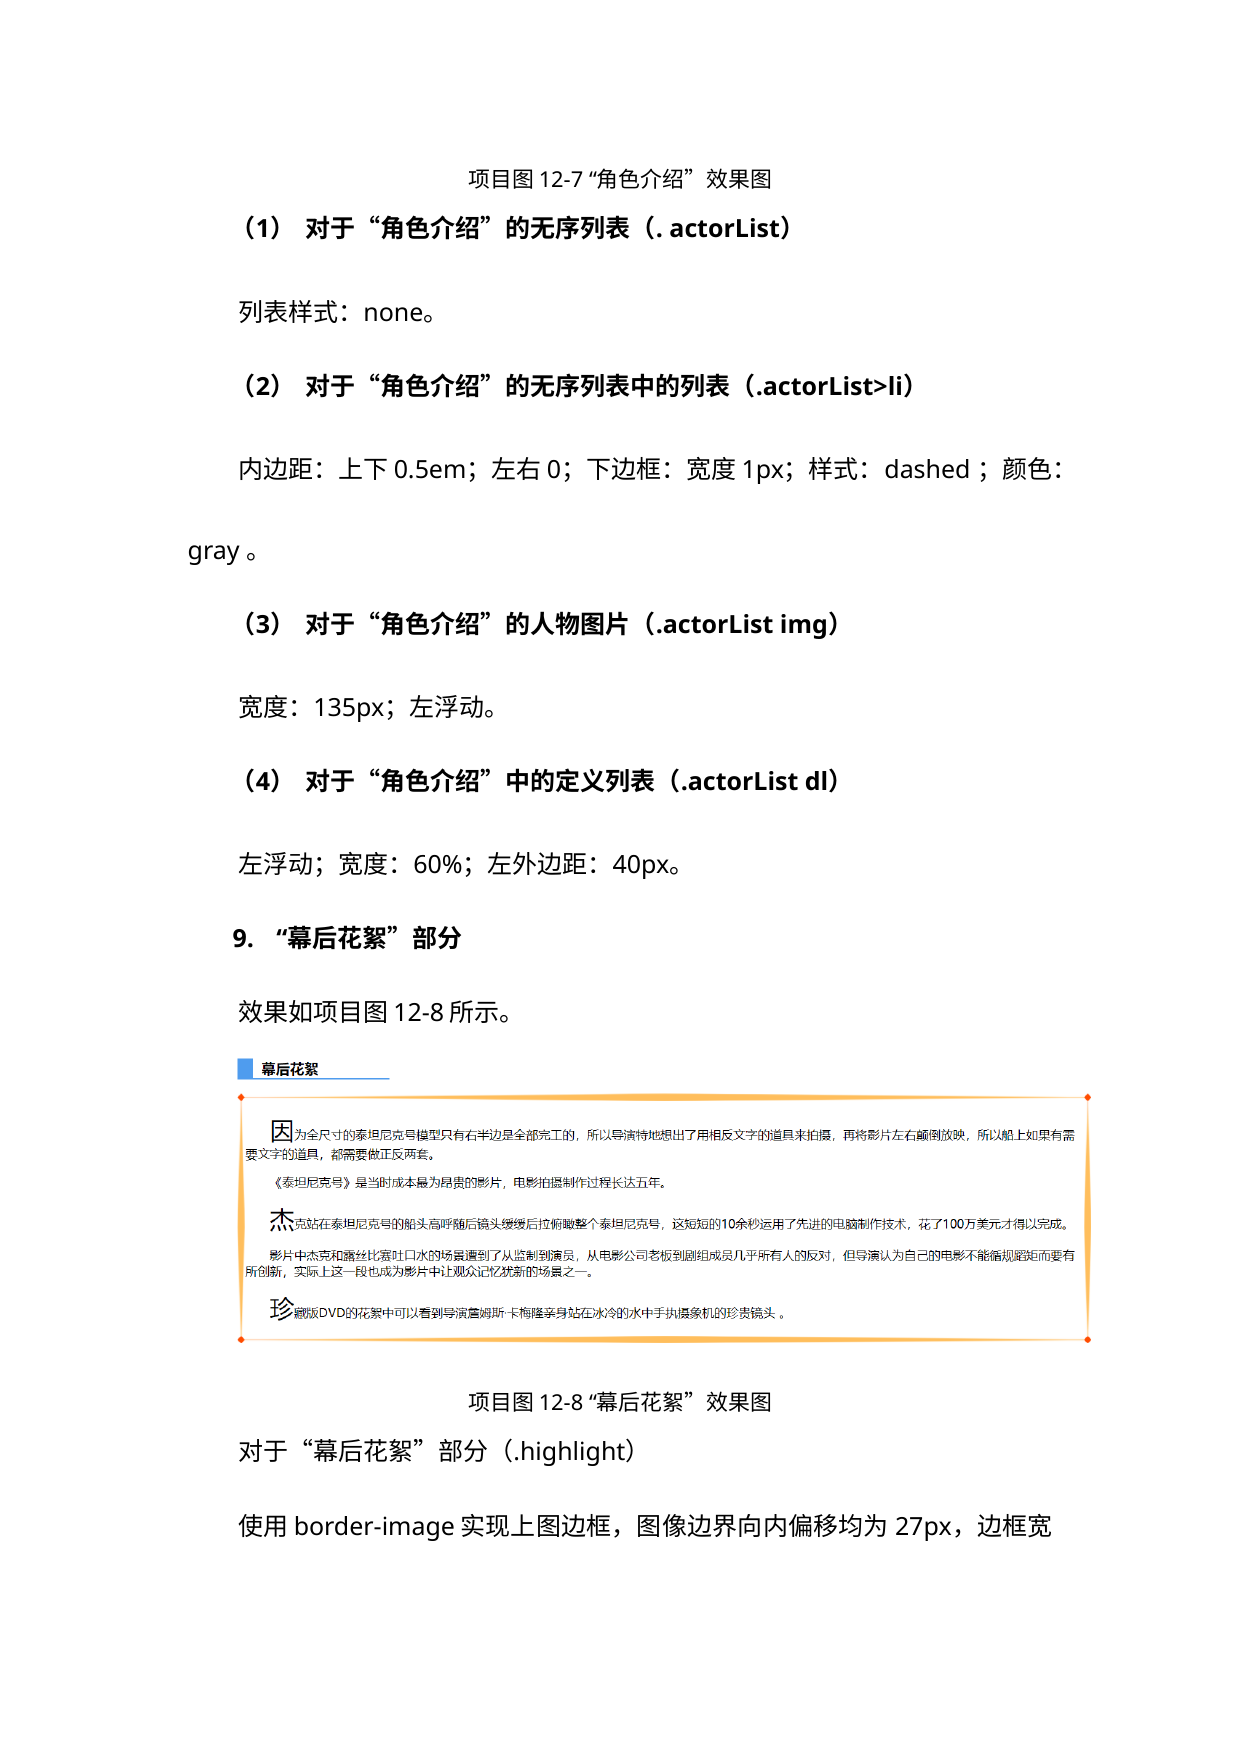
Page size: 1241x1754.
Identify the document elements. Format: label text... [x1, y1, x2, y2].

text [187, 1492, 1053, 1557]
text 内边距：上下0.5em；左右0；下边框：宽度1px；样式：dashed ；颜色：gray 。 [187, 435, 1053, 581]
list 对于“角色介绍”的人物图片（.actorList img） [231, 590, 1053, 655]
picture [231, 1052, 1097, 1354]
text 左浮动；宽度：60%；左外边距：40px。 [187, 830, 1053, 895]
text 对于“幕后花絮”部分（.highlight） [187, 1417, 1053, 1482]
text 项目图12-7 “角色介绍”效果图 [187, 162, 1053, 194]
text 效果如项目图12-8所示。 [187, 978, 1053, 1043]
list “幕后花絮”部分 [232, 904, 1053, 969]
list 对于“角色介绍”中的定义列表（.actorList dl） [231, 747, 1053, 812]
text 列表样式：none。 [187, 278, 1053, 343]
list 对于“角色介绍”的无序列表中的列表（.actorList>li） [231, 352, 1053, 417]
text 宽度：135px；左浮动。 [187, 673, 1053, 738]
text 项目图12-8 “幕后花絮”效果图 [187, 1385, 1053, 1417]
list 对于“角色介绍”的无序列表（. actorList） [231, 194, 1053, 259]
